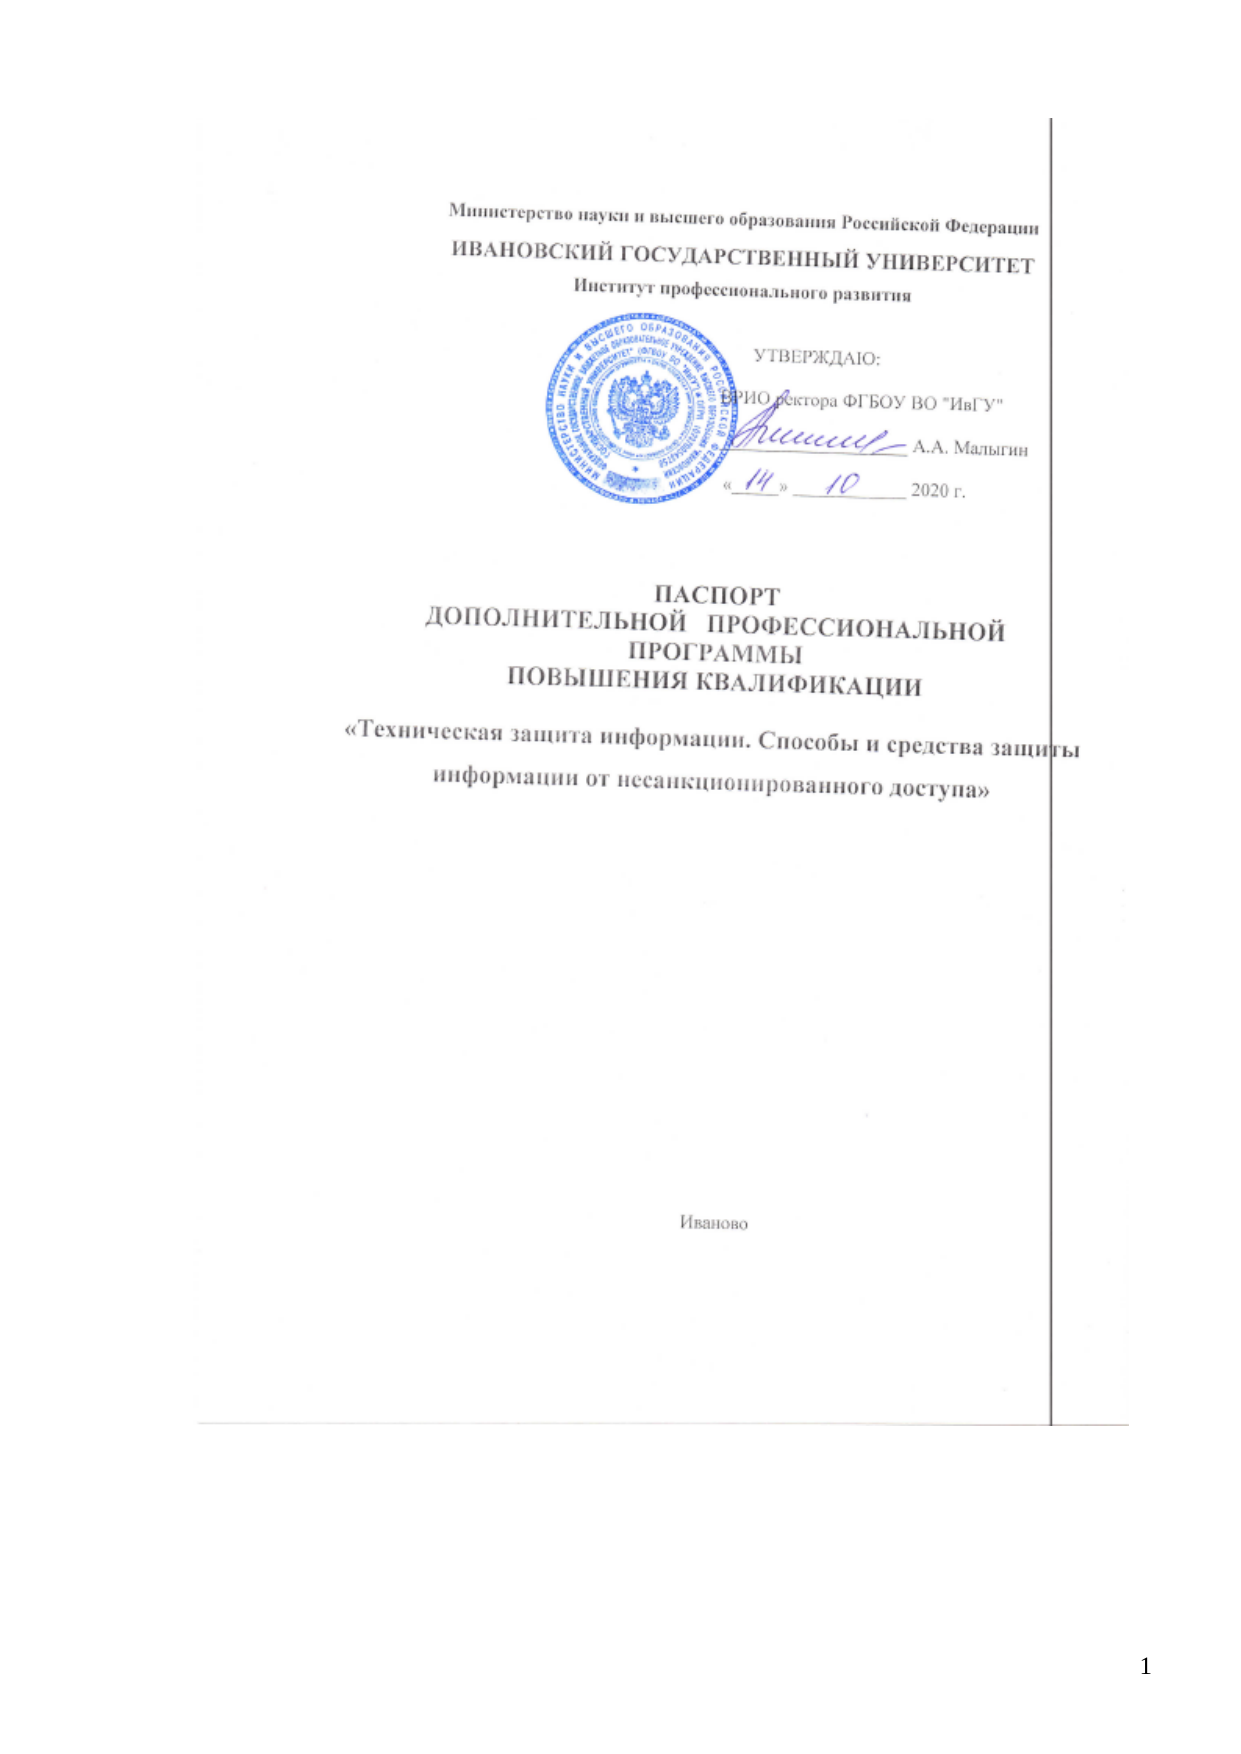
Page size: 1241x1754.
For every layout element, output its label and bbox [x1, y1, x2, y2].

picture [177, 118, 1129, 1426]
